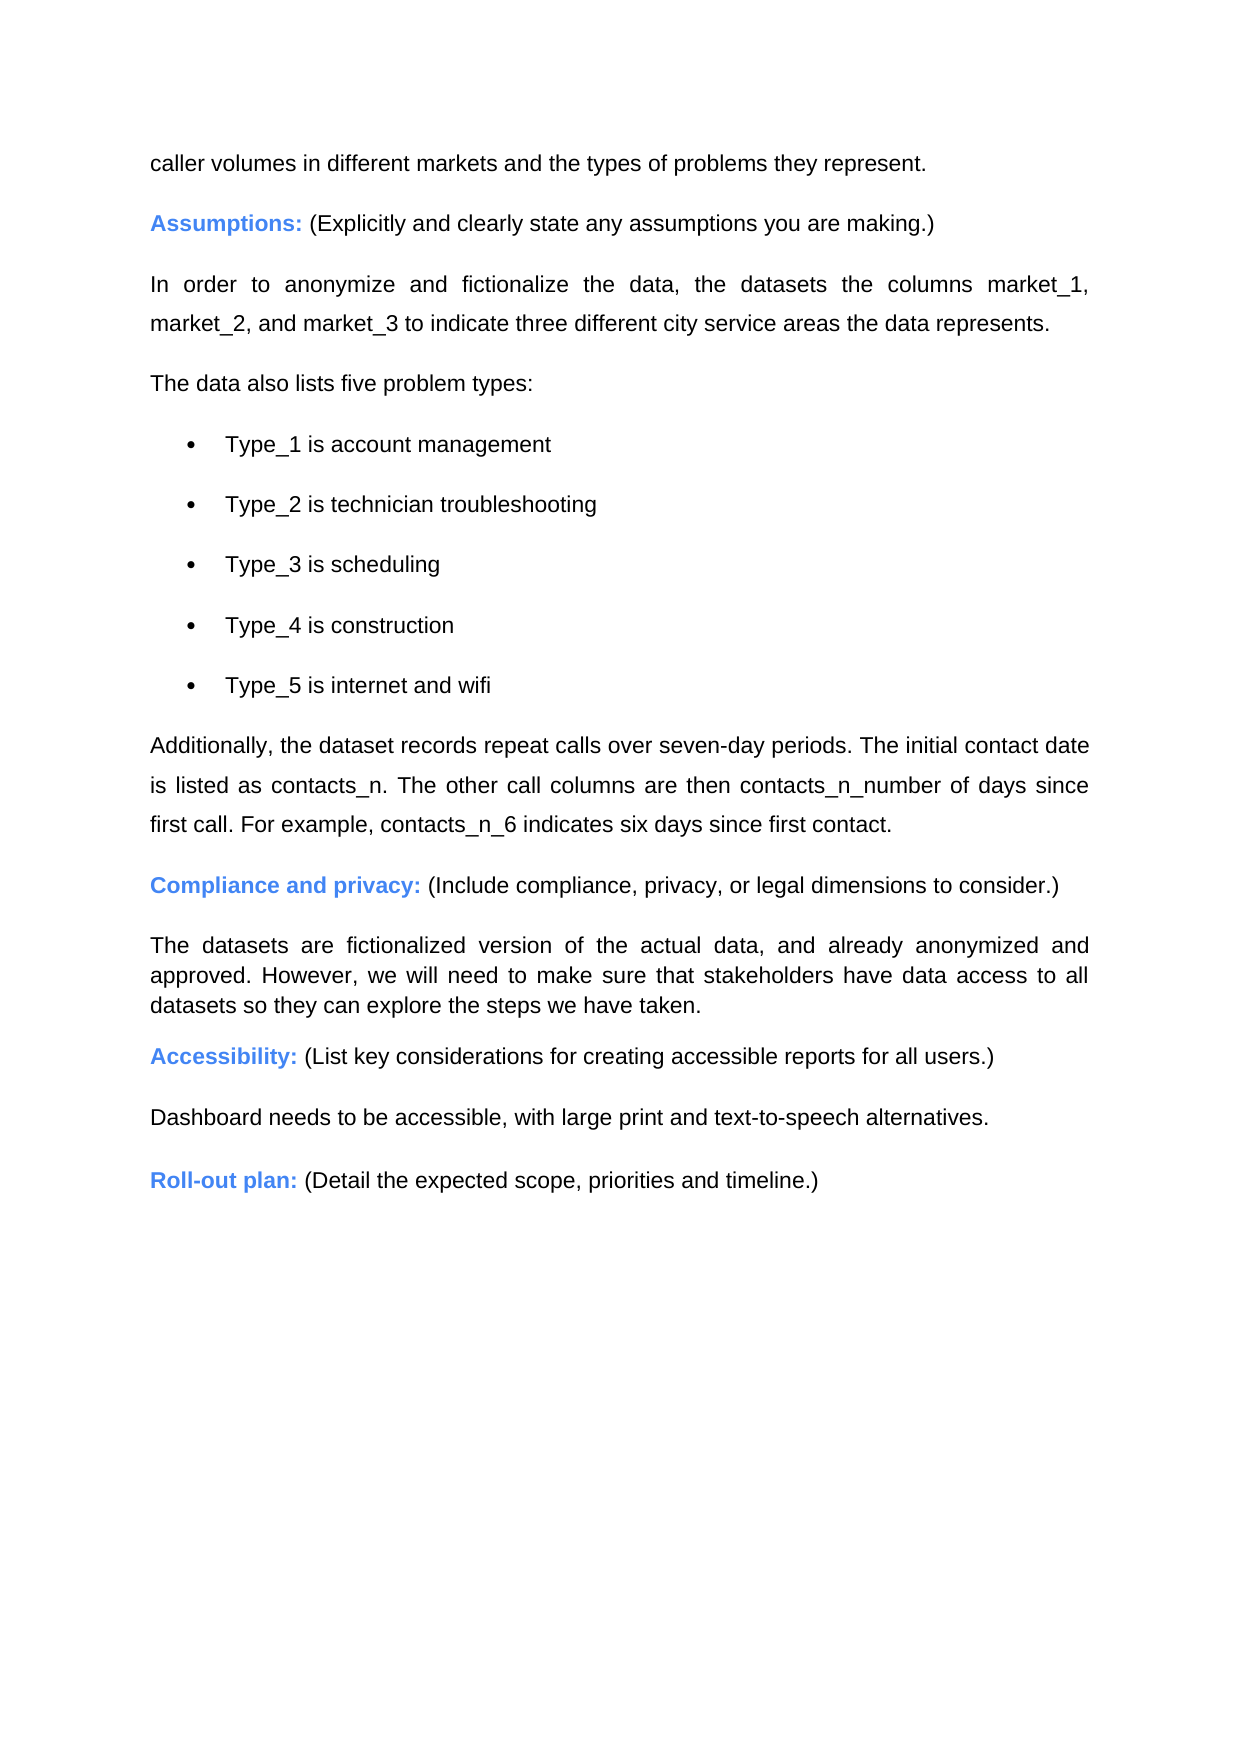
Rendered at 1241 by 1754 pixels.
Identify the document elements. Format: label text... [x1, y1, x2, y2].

text The datasets are fictionalized version of the actual data, and already anonymized and approved. However, we will need to make sure that stakeholders have data access to all datasets so they can explore the steps we have taken. [150, 932, 1090, 1019]
text Dashboard needs to be accessible, with large print and text-to-speech alternatives. [150, 1104, 1090, 1130]
text Roll-out plan: (Detail the expected scope, priorities and timeline.) [150, 1167, 1090, 1194]
text Compliance and privacy: (Include compliance, privacy, or legal dimensions to consider.) [150, 872, 1090, 898]
list Type_3 is scheduling [187, 551, 1090, 578]
list Type_2 is technician troubleshooting [187, 491, 1090, 517]
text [150, 150, 1090, 176]
text Additionally, the dataset records repeat calls over seven-day periods. The initial contact date is listed as contacts_n. The other call columns are then contacts_n_number of days since first call. For example, contacts_n_6 indicates six days since first contact. [150, 732, 1090, 838]
list Type_4 is construction [187, 612, 1090, 638]
subtitle Accessibility: (List key considerations for creating accessible reports for all users.) [150, 1043, 1090, 1070]
list Type_5 is internet and wifi [187, 672, 1090, 698]
text In order to anonymize and fictionalize the data, the datasets the columns market_1, market_2, and market_3 to indicate three different city service areas the data represents. [150, 271, 1090, 336]
list Type_1 is account management [187, 431, 1090, 457]
text Assumptions: (Explicitly and clearly state any assumptions you are making.) [150, 210, 1090, 237]
text The data also lists five problem types: [150, 370, 1090, 397]
